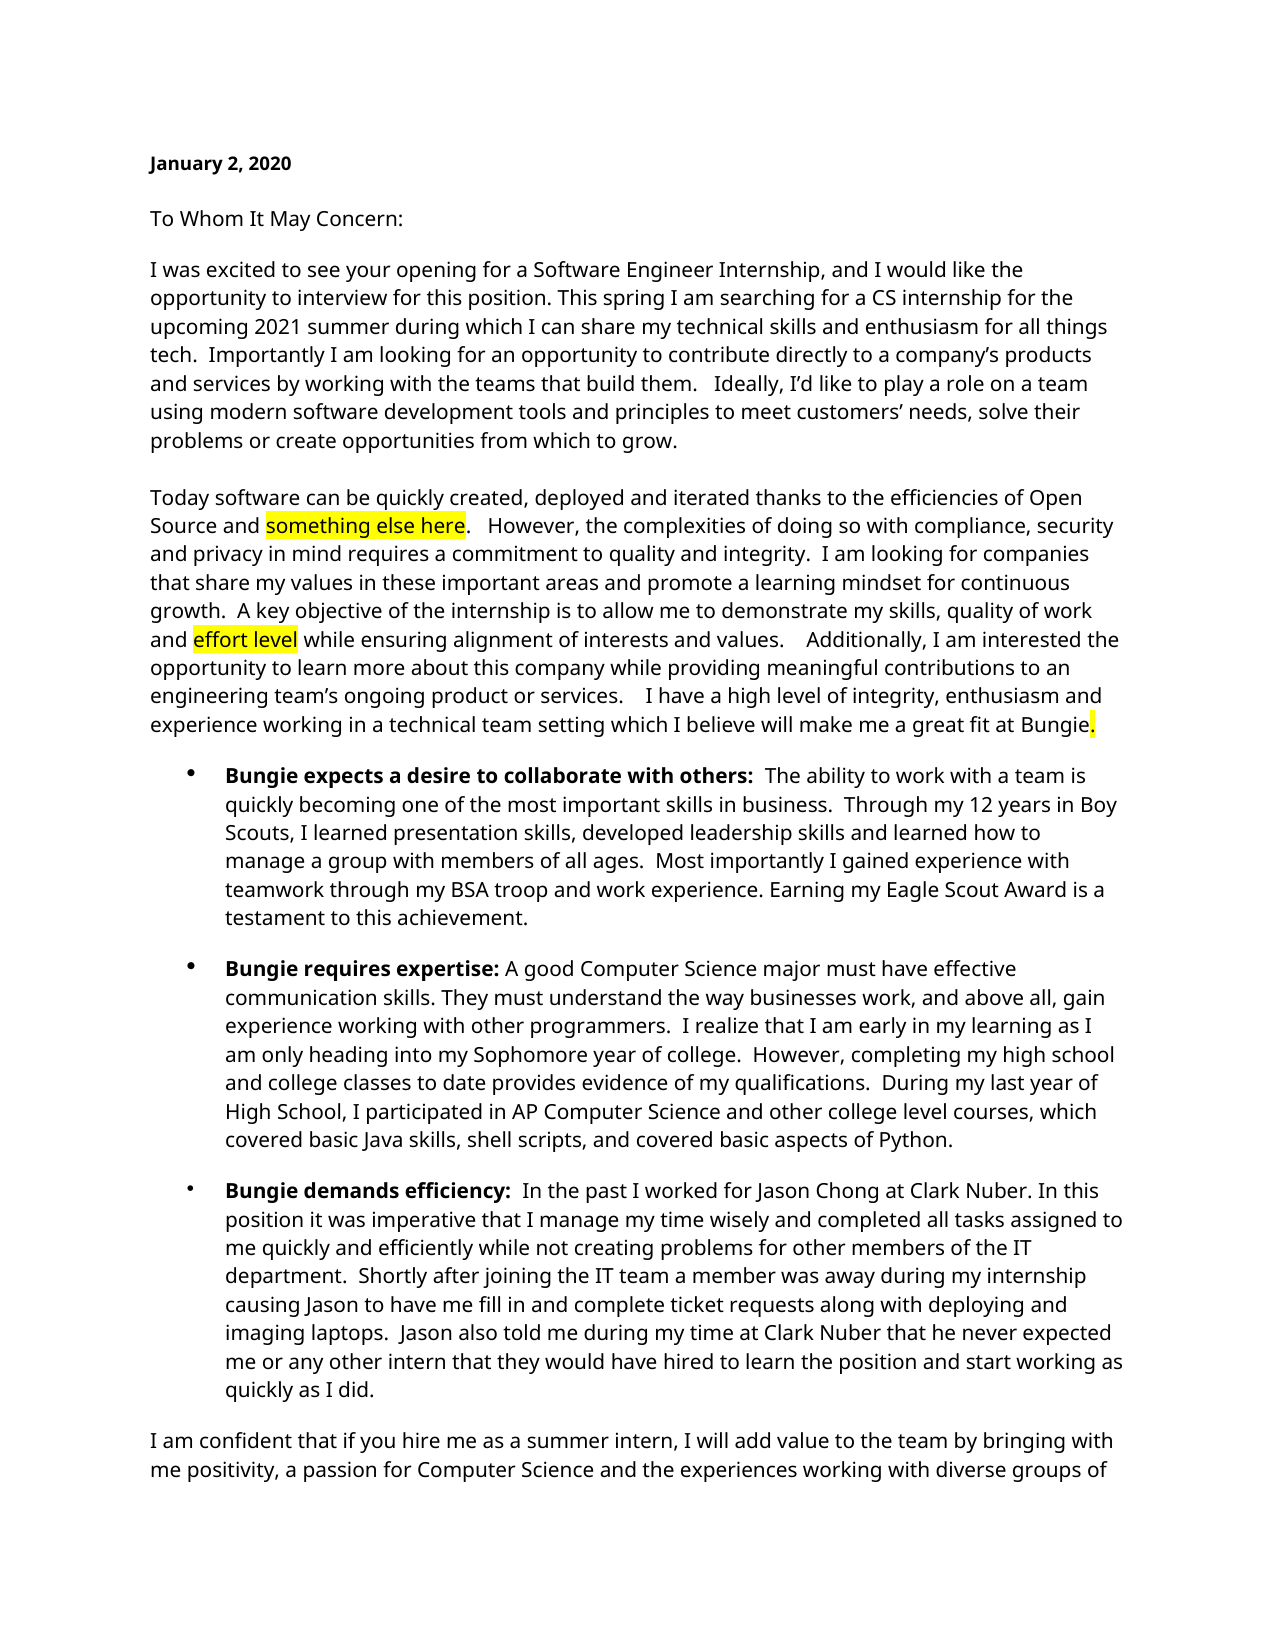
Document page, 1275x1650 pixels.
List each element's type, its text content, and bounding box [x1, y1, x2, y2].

list Bungie expects a desire to collaborate with others: The ability to work with a team is quickly becoming one of the most important skills in business. Through my 12 years in Boy Scouts, I learned presentation skills, developed leadership skills and learned how to manage a group with members of all ages. Most importantly I gained experience with teamwork through my BSA troop and work experience. Earning my Eagle Scout Award is a testament to this achievement. [187, 761, 1125, 932]
text January 2, 2020 [150, 150, 1125, 176]
text I was excited to see your opening for a Software Engineer Internship, and I would like the opportunity to interview for this position. This spring I am searching for a CS internship for the upcoming 2021 summer during which I can share my technical skills and enthusiasm for all things tech. Importantly I am looking for an opportunity to contribute directly to a company’s products and services by working with the teams that build them. Ideally, I’d like to play a role on a team using modern software development tools and principles to meet customers’ needs, solve their problems or create opportunities from which to grow. [150, 255, 1125, 454]
text Today software can be quickly created, deployed and iterated thanks to the efficiencies of Open Source and something else here. However, the complexities of doing so with compliance, security and privacy in mind requires a commitment to quality and integrity. I am looking for companies that share my values in these important areas and promote a learning mindset for continuous growth. A key objective of the internship is to allow me to demonstrate my skills, quality of work and effort level while ensuring alignment of interests and values. Additionally, I am interested the opportunity to learn more about this company while providing meaningful contributions to an engineering team’s ongoing product or services. I have a high level of integrity, enthusiasm and experience working in a technical team setting which I believe will make me a great fit at Bungie. [150, 483, 1125, 738]
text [150, 1427, 1125, 1483]
list Bungie demands efficiency: In the past I worked for Jason Chong at Clark Nuber. In this position it was imperative that I manage my time wisely and completed all tasks assigned to me quickly and efficiently while not creating problems for other members of the IT department. Shortly after joining the IT team a member was away during my internship causing Jason to have me fill in and complete ticket requests along with deploying and imaging laptops. Jason also told me during my time at Clark Nuber that he never expected me or any other intern that they would have hired to learn the position and start working as quickly as I did. [187, 1176, 1125, 1404]
text To Whom It May Concern: [150, 204, 1125, 232]
list Bungie requires expertise: A good Computer Science major must have effective communication skills. They must understand the way businesses work, and above all, gain experience working with other programmers. I realize that I am early in my learning as I am only heading into my Sophomore year of college. However, completing my high school and college classes to date provides evidence of my qualifications. During my last year of High School, I participated in AP Computer Science and other college level courses, which covered basic Java skills, shell scripts, and covered basic aspects of Python. [187, 954, 1125, 1154]
